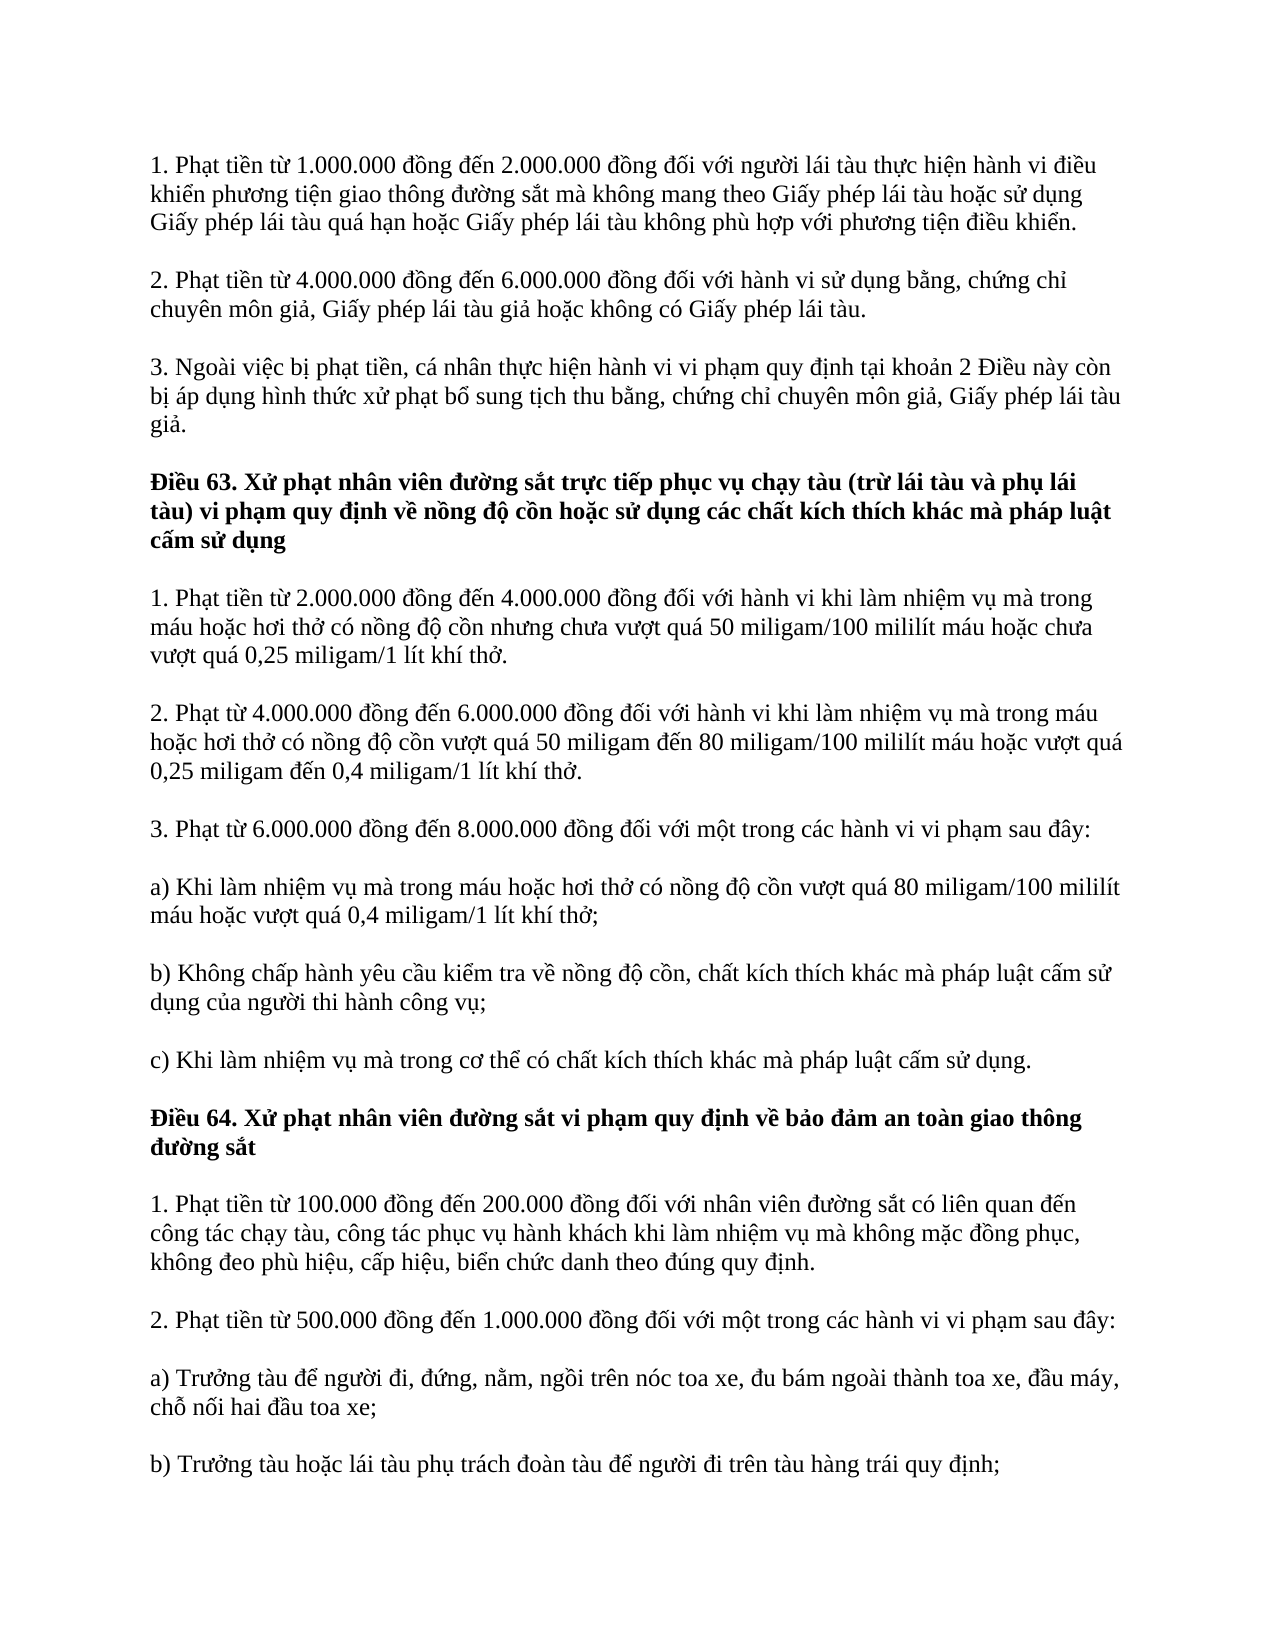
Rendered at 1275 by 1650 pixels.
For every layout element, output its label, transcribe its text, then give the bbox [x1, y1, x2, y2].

text Điều 64. Xử phạt nhân viên đường sắt vi phạm quy định về bảo đảm an toàn giao thông đường sắt [150, 1103, 1125, 1160]
text 3. Ngoài việc bị phạt tiền, cá nhân thực hiện hành vi vi phạm quy định tại khoản 2 Điều này còn bị áp dụng hình thức xử phạt bổ sung tịch thu bằng, chứng chỉ chuyên môn giả, Giấy phép lái tàu giả. [150, 352, 1125, 438]
text b) Trưởng tàu hoặc lái tàu phụ trách đoàn tàu để người đi trên tàu hàng trái quy định; [150, 1449, 1125, 1478]
text Điều 63. Xử phạt nhân viên đường sắt trực tiếp phục vụ chạy tàu (trừ lái tàu và phụ lái tàu) vi phạm quy định về nồng độ cồn hoặc sử dụng các chất kích thích khác mà pháp luật cấm sử dụng [150, 467, 1125, 554]
text a) Khi làm nhiệm vụ mà trong máu hoặc hơi thở có nồng độ cồn vượt quá 80 miligam/100 mililít máu hoặc vượt quá 0,4 miligam/1 lít khí thở; [150, 872, 1125, 929]
text b) Không chấp hành yêu cầu kiểm tra về nồng độ cồn, chất kích thích khác mà pháp luật cấm sử dụng của người thi hành công vụ; [150, 958, 1125, 1016]
text c) Khi làm nhiệm vụ mà trong cơ thể có chất kích thích khác mà pháp luật cấm sử dụng. [150, 1045, 1125, 1074]
text 1. Phạt tiền từ 100.000 đồng đến 200.000 đồng đối với nhân viên đường sắt có liên quan đến công tác chạy tàu, công tác phục vụ hành khách khi làm nhiệm vụ mà không mặc đồng phục, không đeo phù hiệu, cấp hiệu, biển chức danh theo đúng quy định. [150, 1189, 1125, 1276]
text a) Trưởng tàu để người đi, đứng, nằm, ngồi trên nóc toa xe, đu bám ngoài thành toa xe, đầu máy, chỗ nối hai đầu toa xe; [150, 1363, 1125, 1420]
text 2. Phạt tiền từ 4.000.000 đồng đến 6.000.000 đồng đối với hành vi sử dụng bằng, chứng chỉ chuyên môn giả, Giấy phép lái tàu giả hoặc không có Giấy phép lái tàu. [150, 265, 1125, 323]
text 2. Phạt từ 4.000.000 đồng đến 6.000.000 đồng đối với hành vi khi làm nhiệm vụ mà trong máu hoặc hơi thở có nồng độ cồn vượt quá 50 miligam đến 80 miligam/100 mililít máu hoặc vượt quá 0,25 miligam đến 0,4 miligam/1 lít khí thở. [150, 698, 1125, 784]
text 2. Phạt tiền từ 500.000 đồng đến 1.000.000 đồng đối với một trong các hành vi vi phạm sau đây: [150, 1305, 1125, 1334]
text 3. Phạt từ 6.000.000 đồng đến 8.000.000 đồng đối với một trong các hành vi vi phạm sau đây: [150, 814, 1125, 842]
text 1. Phạt tiền từ 1.000.000 đồng đến 2.000.000 đồng đối với người lái tàu thực hiện hành vi điều khiển phương tiện giao thông đường sắt mà không mang theo Giấy phép lái tàu hoặc sử dụng Giấy phép lái tàu quá hạn hoặc Giấy phép lái tàu không phù hợp với phương tiện điều khiển. [150, 150, 1125, 236]
text 1. Phạt tiền từ 2.000.000 đồng đến 4.000.000 đồng đối với hành vi khi làm nhiệm vụ mà trong máu hoặc hơi thở có nồng độ cồn nhưng chưa vượt quá 50 miligam/100 mililít máu hoặc chưa vượt quá 0,25 miligam/1 lít khí thở. [150, 583, 1125, 669]
